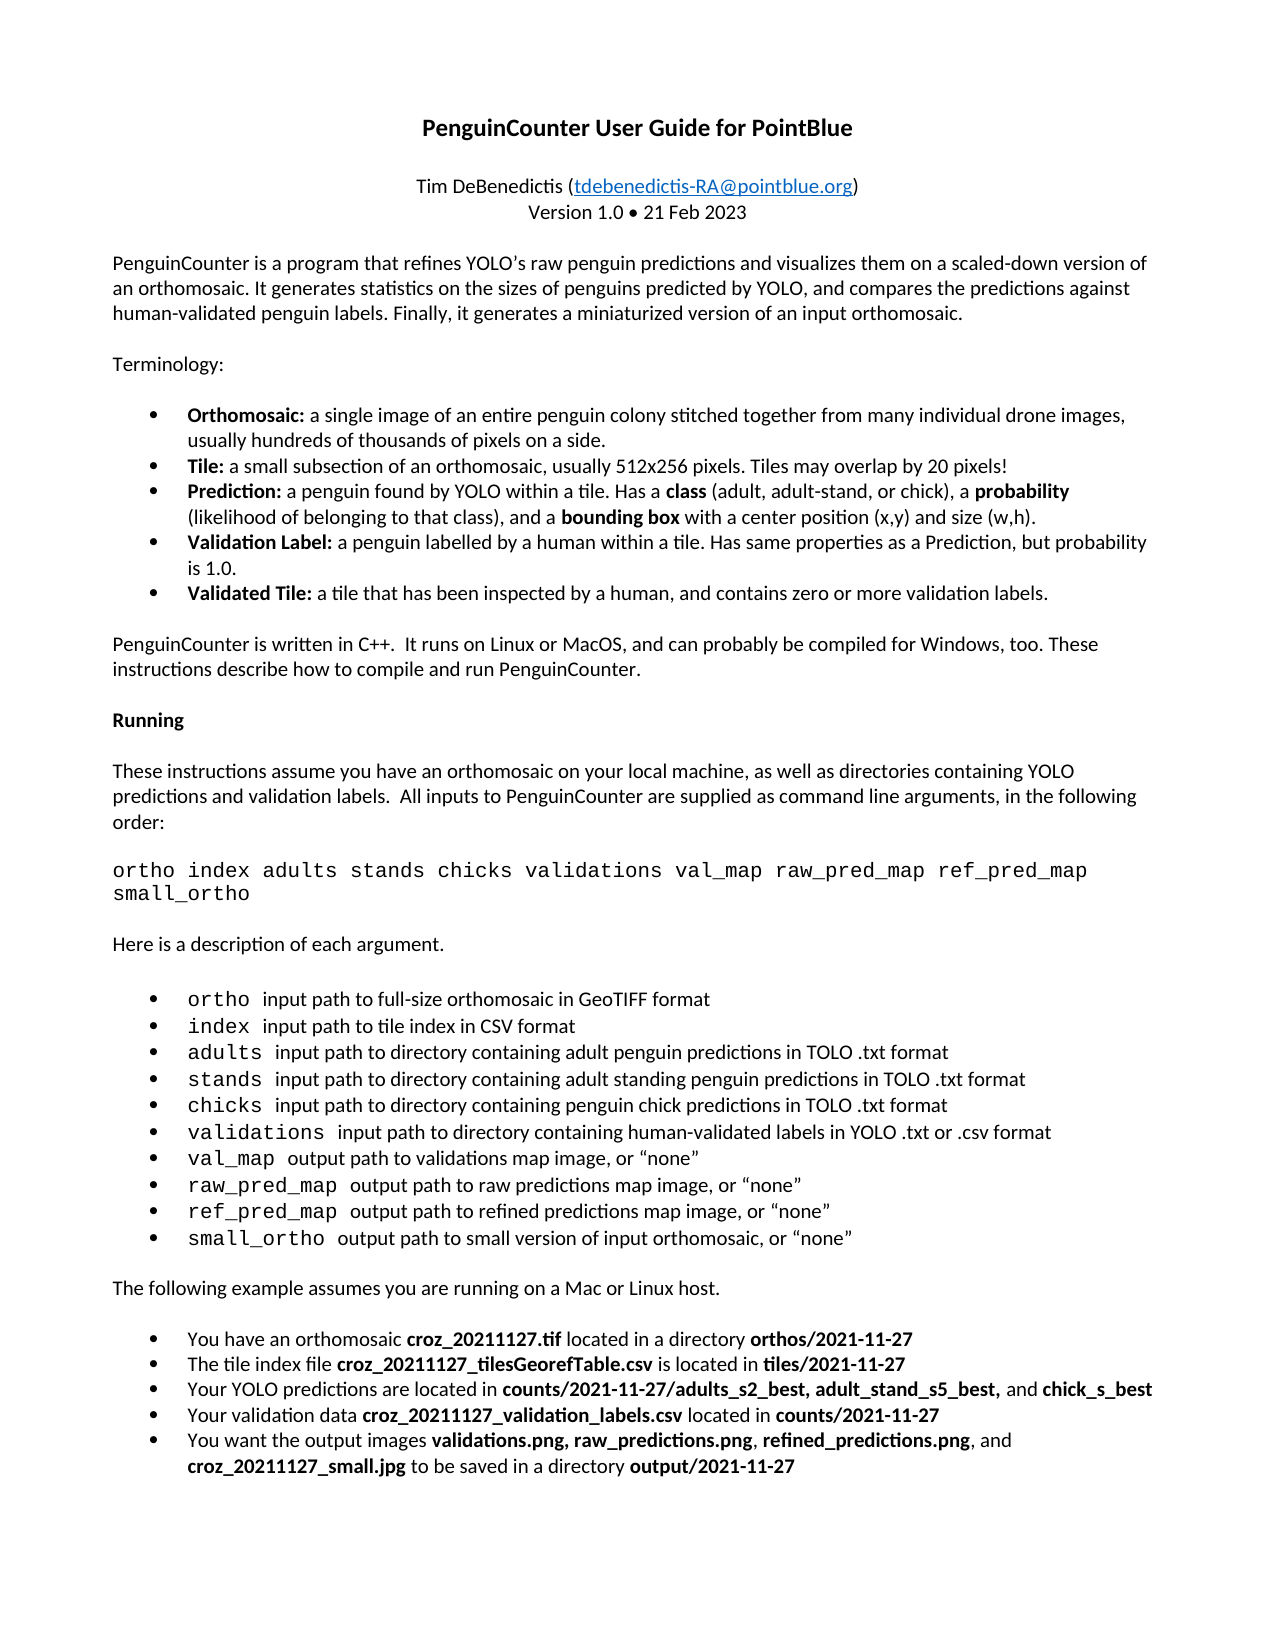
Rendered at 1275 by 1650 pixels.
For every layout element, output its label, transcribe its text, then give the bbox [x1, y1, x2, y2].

list index input path to tile index in CSV format [150, 1013, 1162, 1039]
list Validation Label: a penguin labelled by a human within a tile. Has same properties as a Prediction, but probability is 1.0. [150, 529, 1162, 580]
text PenguinCounter is written in C++. It runs on Linux or MacOS, and can probably be compiled for Windows, too. These instructions describe how to compile and run PenguinCounter. [112, 631, 1162, 682]
list Your YOLO predictions are located in counts/2021-11-27/adults_s2_best, adult_stand_s5_best, and chick_s_best [150, 1377, 1162, 1402]
list Validated Tile: a tile that has been inspected by a human, and contains zero or more validation labels. [150, 580, 1162, 606]
text Version 1.0 • 21 Feb 2023 [112, 199, 1162, 224]
list val_map output path to validations map image, or “none” [150, 1145, 1162, 1172]
text Terminology: [112, 351, 1162, 377]
list small_ortho output path to small version of input orthomosaic, or “none” [150, 1225, 1162, 1251]
list adults input path to directory containing adult penguin predictions in TOLO .txt format [150, 1039, 1162, 1066]
text PenguinCounter User Guide for PointBlue [112, 112, 1162, 173]
list You want the output images validations.png, raw_predictions.png, refined_predictions.png, and croz_20211127_small.jpg to be saved in a directory output/2021-11-27 [150, 1427, 1162, 1478]
text These instructions assume you have an orthomosaic on your local machine, as well as directories containing YOLO predictions and validation labels. All inputs to PenguinCounter are supplied as command line arguments, in the following order: [112, 758, 1162, 834]
list ref_pred_map output path to refined predictions map image, or “none” [150, 1198, 1162, 1225]
text Running [112, 707, 1162, 733]
text Here is a description of each argument. [112, 931, 1162, 956]
text Tim DeBenedictis (tdebenedictis-RA@pointblue.org) [112, 173, 1162, 199]
list Orthomosaic: a single image of an entire penguin colony stitched together from many individual drone images, usually hundreds of thousands of pixels on a side. [150, 402, 1162, 453]
text The following example assumes you are running on a Mac or Linux host. [112, 1275, 1162, 1300]
list validations input path to directory containing human-validated labels in YOLO .txt or .csv format [150, 1119, 1162, 1145]
list stands input path to directory containing adult standing penguin predictions in TOLO .txt format [150, 1066, 1162, 1092]
list Your validation data croz_20211127_validation_labels.csv located in counts/2021-11-27 [150, 1402, 1162, 1427]
list You have an orthomosaic croz_20211127.tif located in a directory orthos/2021-11-27 [150, 1326, 1162, 1351]
list ortho input path to full-size orthomosaic in GeoTIFF format [150, 987, 1162, 1013]
list chicks input path to directory containing penguin chick predictions in TOLO .txt format [150, 1092, 1162, 1119]
list raw_pred_map output path to raw predictions map image, or “none” [150, 1172, 1162, 1198]
list Prediction: a penguin found by YOLO within a tile. Has a class (adult, adult-stand, or chick), a probability (likelihood of belonging to that class), and a bounding box with a center position (x,y) and size (w,h). [150, 478, 1162, 529]
list The tile index file croz_20211127_tilesGeorefTable.csv is located in tiles/2021-11-27 [150, 1351, 1162, 1377]
list Tile: a small subsection of an orthomosaic, usually 512x256 pixels. Tiles may overlap by 20 pixels! [150, 453, 1162, 478]
text PenguinCounter is a program that refines YOLO’s raw penguin predictions and visualizes them on a scaled-down version of an orthomosaic. It generates statistics on the sizes of penguins predicted by YOLO, and compares the predictions against human-validated penguin labels. Finally, it generates a miniaturized version of an input orthomosaic. [112, 250, 1162, 326]
text ortho index adults stands chicks validations val_map raw_pred_map ref_pred_map small_ortho [112, 860, 1162, 907]
